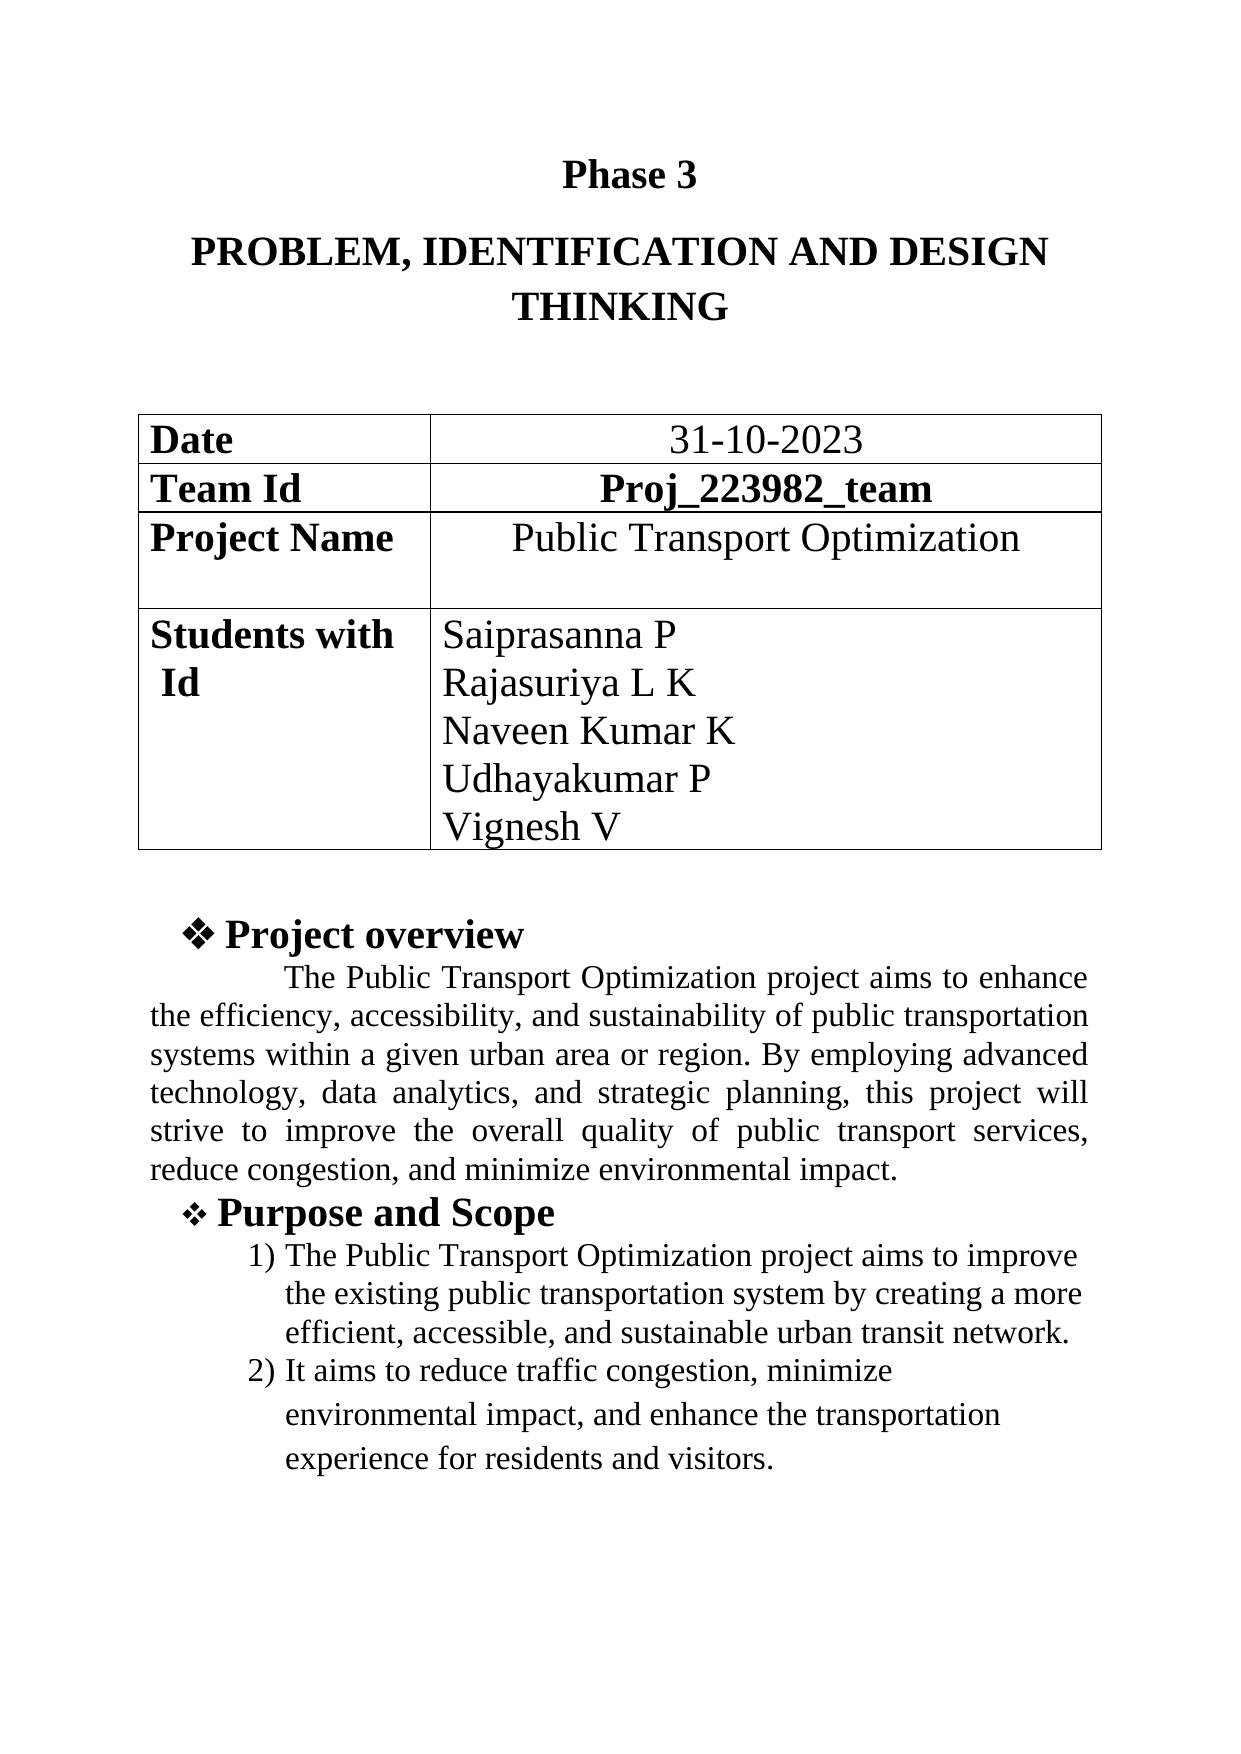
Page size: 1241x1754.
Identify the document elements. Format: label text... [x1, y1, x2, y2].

table_cell Project Name [139, 513, 430, 608]
list It aims to reduce traffic congestion, minimize environmental impact, and enhance the transportation experience for residents and visitors. [247, 1350, 1090, 1477]
text PROBLEM, IDENTIFICATION AND DESIGN THINKING [150, 226, 1090, 329]
text Phase 3 [150, 150, 1090, 198]
table_cell Saiprasanna P Rajasuriya L K Naveen Kumar K Udhayakumar P Vignesh V [431, 609, 1101, 849]
table_cell Team Id [139, 464, 430, 511]
table_header 31-10-2023 [431, 415, 1101, 462]
table_cell Proj_223982_team [431, 464, 1101, 511]
list Project overview [179, 909, 1090, 957]
table_cell Public Transport Optimization [431, 513, 1101, 608]
list The Public Transport Optimization project aims to improve the existing public transportation system by creating a more efficient, accessible, and sustainable urban transit network. [247, 1235, 1090, 1350]
list Purpose and Scope [179, 1187, 1090, 1235]
text The Public Transport Optimization project aims to enhance the efficiency, accessibility, and sustainability of public transportation systems within a given urban area or region. By employing advanced technology, data analytics, and strategic planning, this project will strive to improve the overall quality of public transport services, reduce congestion, and minimize environmental impact. [150, 957, 1090, 1187]
table_cell Students with Id [139, 609, 430, 849]
table_header Date [139, 415, 430, 462]
